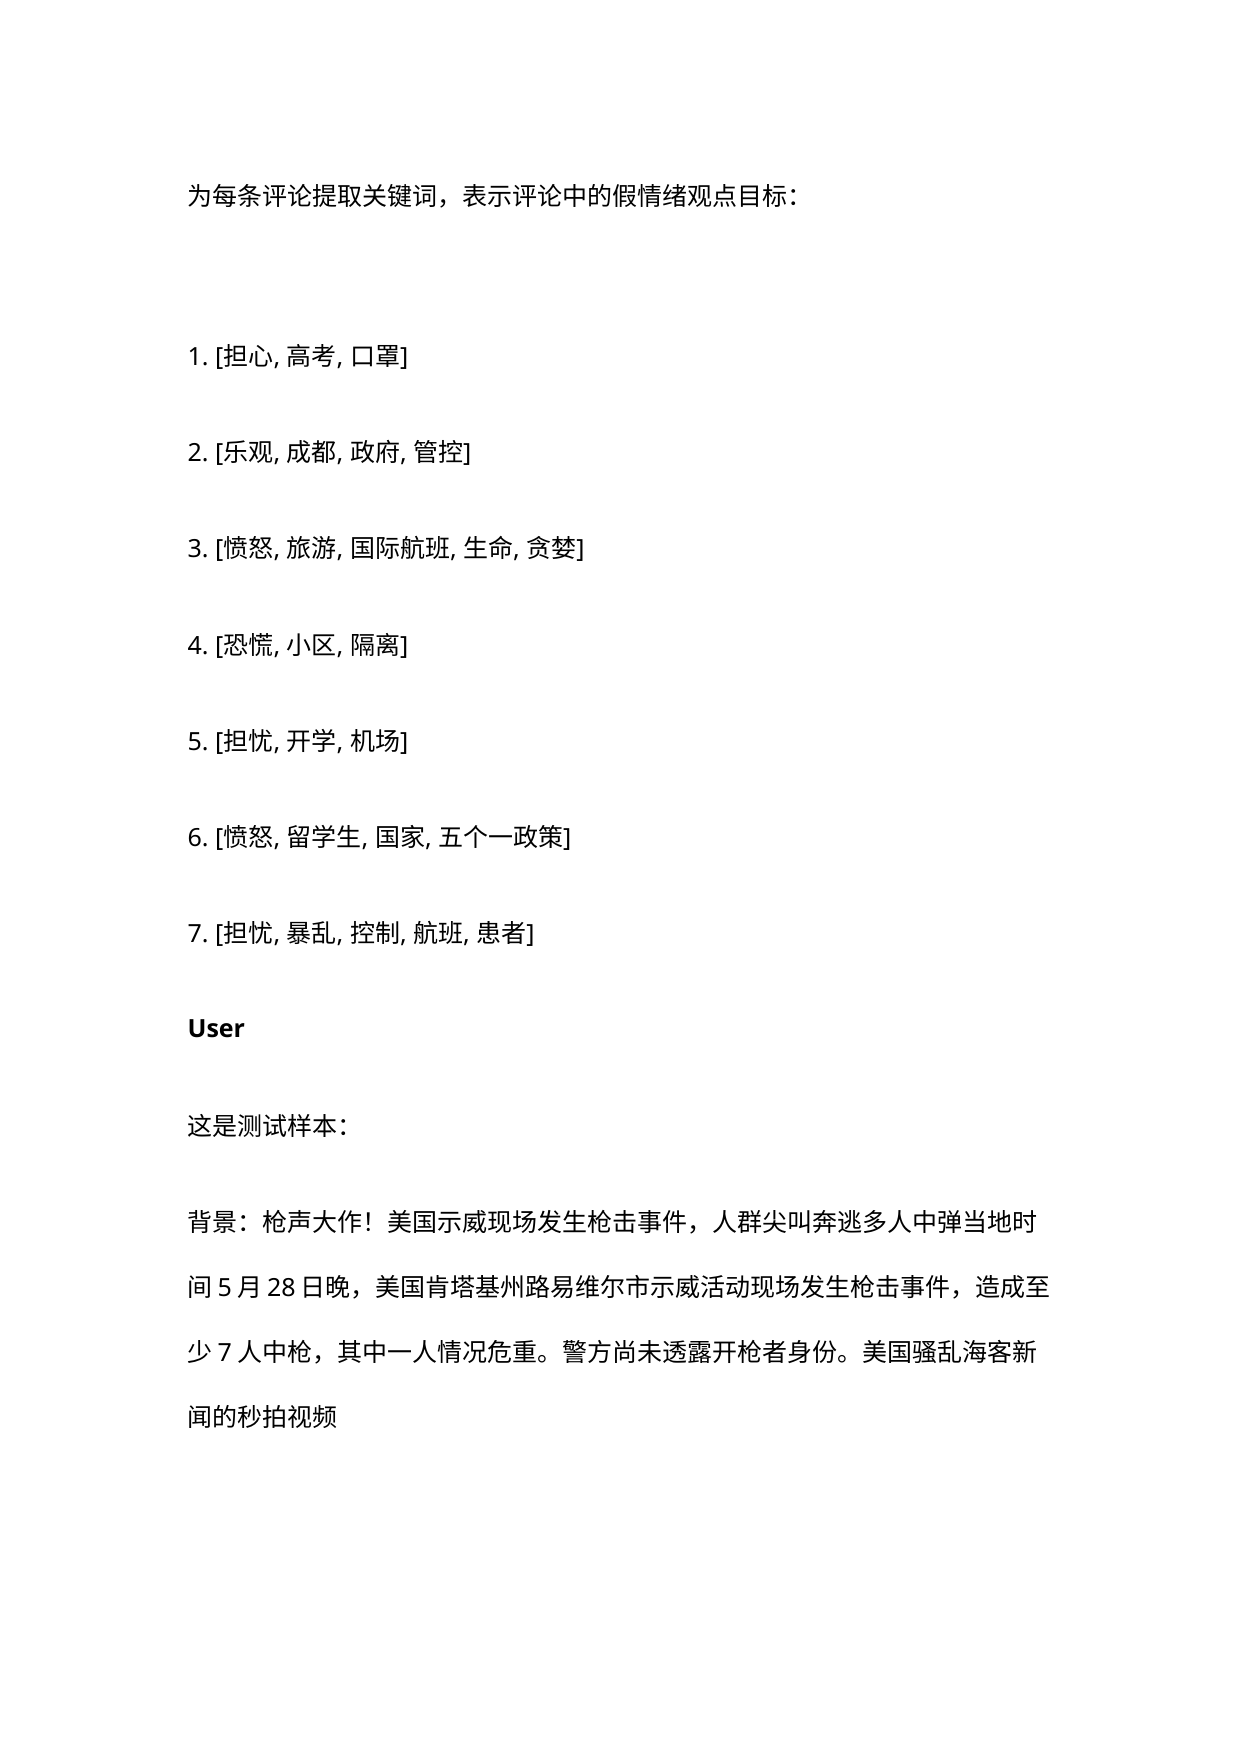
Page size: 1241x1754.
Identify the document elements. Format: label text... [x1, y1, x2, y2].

text 6. [愤怒, 留学生, 国家, 五个一政策] [187, 803, 1053, 868]
text 4. [恐慌, 小区, 隔离] [187, 611, 1053, 676]
text 5. [担忧, 开学, 机场] [187, 707, 1053, 772]
text 1. [担心, 高考, 口罩] [187, 322, 1053, 387]
text 背景：枪声大作！美国示威现场发生枪击事件，人群尖叫奔逃多人中弹当地时间5月28日晚，美国肯塔基州路易维尔市示威活动现场发生枪击事件，造成至少7人中枪，其中一人情况危重。警方尚未透露开枪者身份。美国骚乱海客新闻的秒拍视频 [187, 1188, 1053, 1448]
text 3. [愤怒, 旅游, 国际航班, 生命, 贪婪] [187, 514, 1053, 579]
text 为每条评论提取关键词，表示评论中的假情绪观点目标： [187, 162, 1053, 227]
text 这是测试样本： [187, 1092, 1053, 1157]
text 7. [担忧, 暴乱, 控制, 航班, 患者] [187, 899, 1053, 964]
text User [187, 996, 1053, 1061]
text 2. [乐观, 成都, 政府, 管控] [187, 418, 1053, 483]
